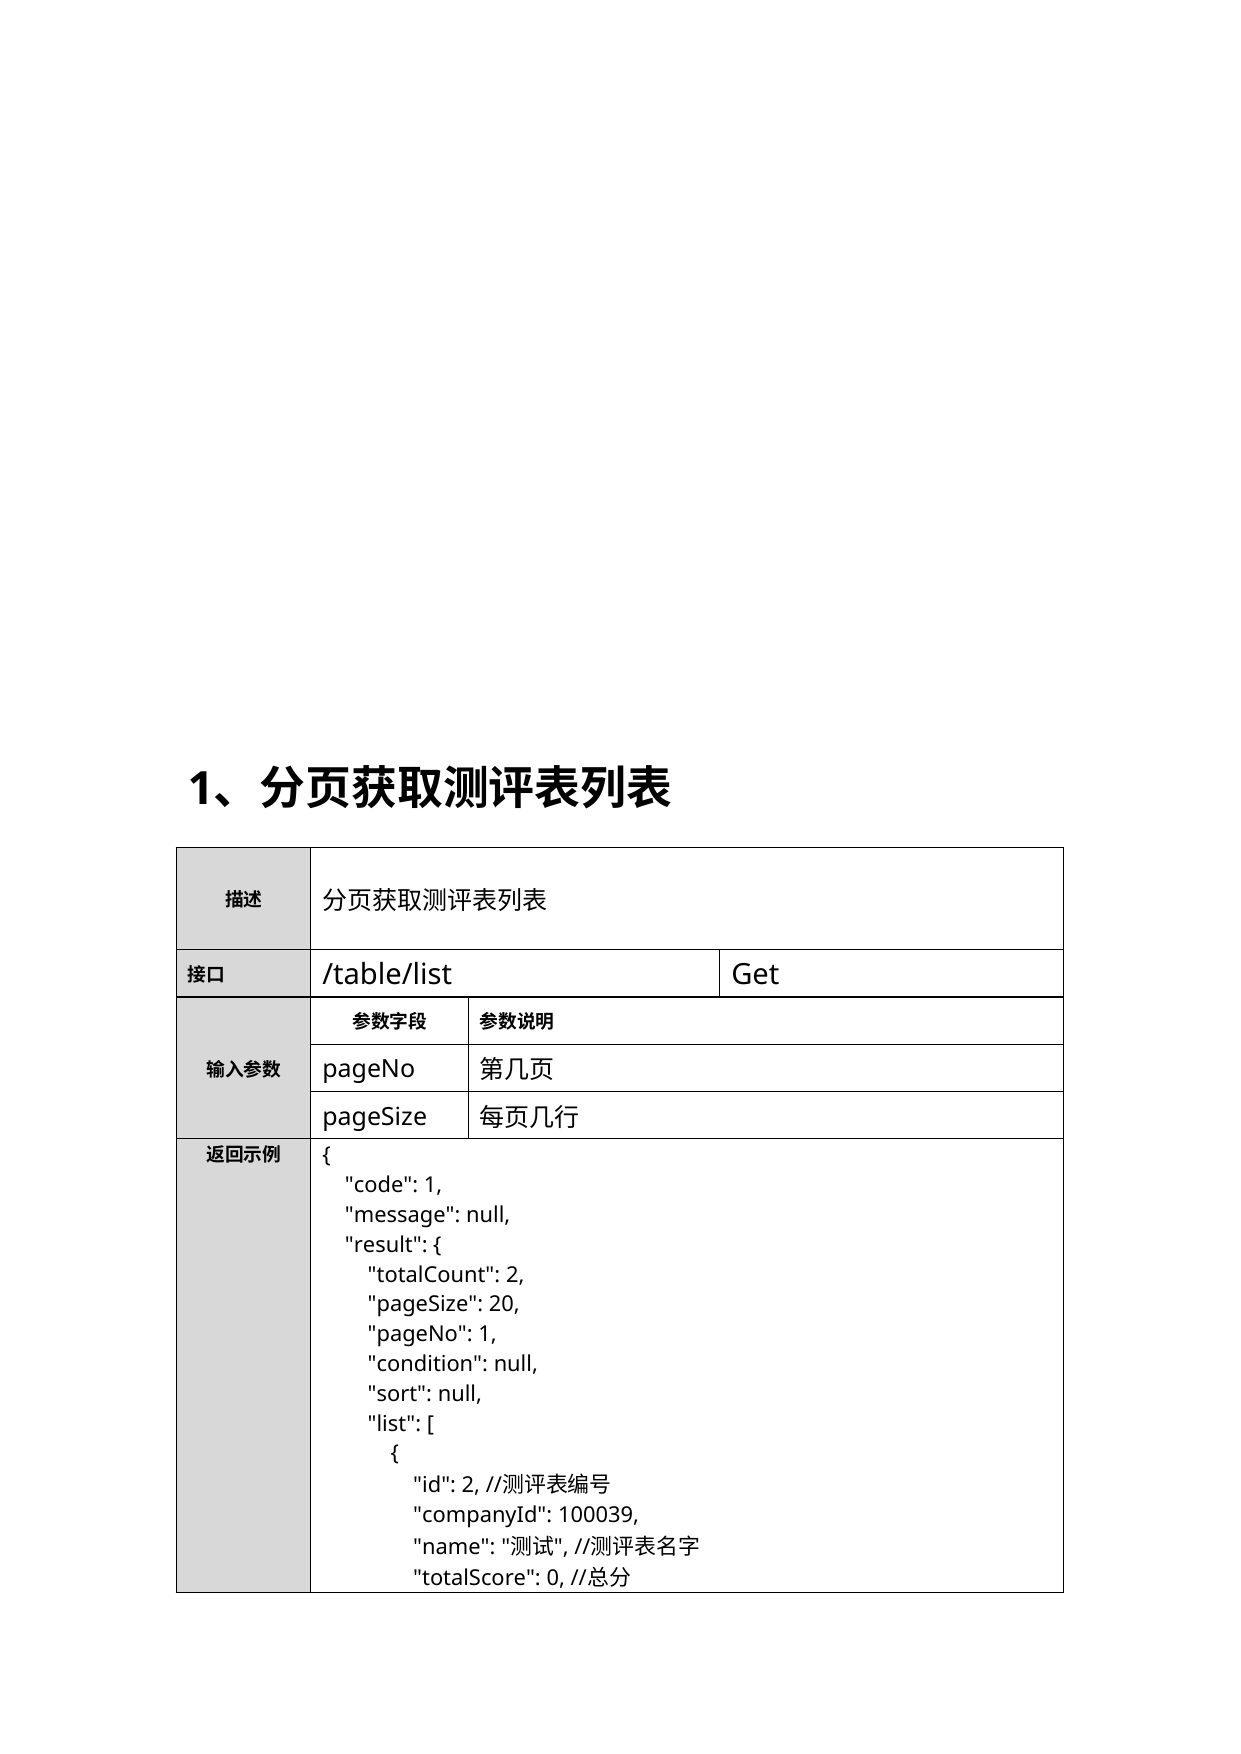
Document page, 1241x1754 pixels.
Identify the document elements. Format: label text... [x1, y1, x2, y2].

table_cell 参数说明 [469, 998, 1063, 1044]
table_cell 第几页 [469, 1045, 1063, 1091]
table_header 描述 [177, 848, 310, 949]
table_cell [311, 1139, 1063, 1592]
table_cell pageNo [311, 1045, 468, 1091]
table_cell Get [720, 950, 1063, 996]
table_cell 返回示例 [177, 1139, 310, 1592]
table_cell /table/list [311, 950, 719, 996]
table_cell 每页几行 [469, 1092, 1063, 1138]
subtitle 1、分页获取测评表列表 [187, 752, 1053, 818]
table_cell 输入参数 [177, 998, 310, 1138]
table_cell 接口 [177, 950, 310, 996]
table_cell pageSize [311, 1092, 468, 1138]
table_header 分页获取测评表列表 [311, 848, 1063, 949]
table_cell 参数字段 [311, 998, 468, 1044]
